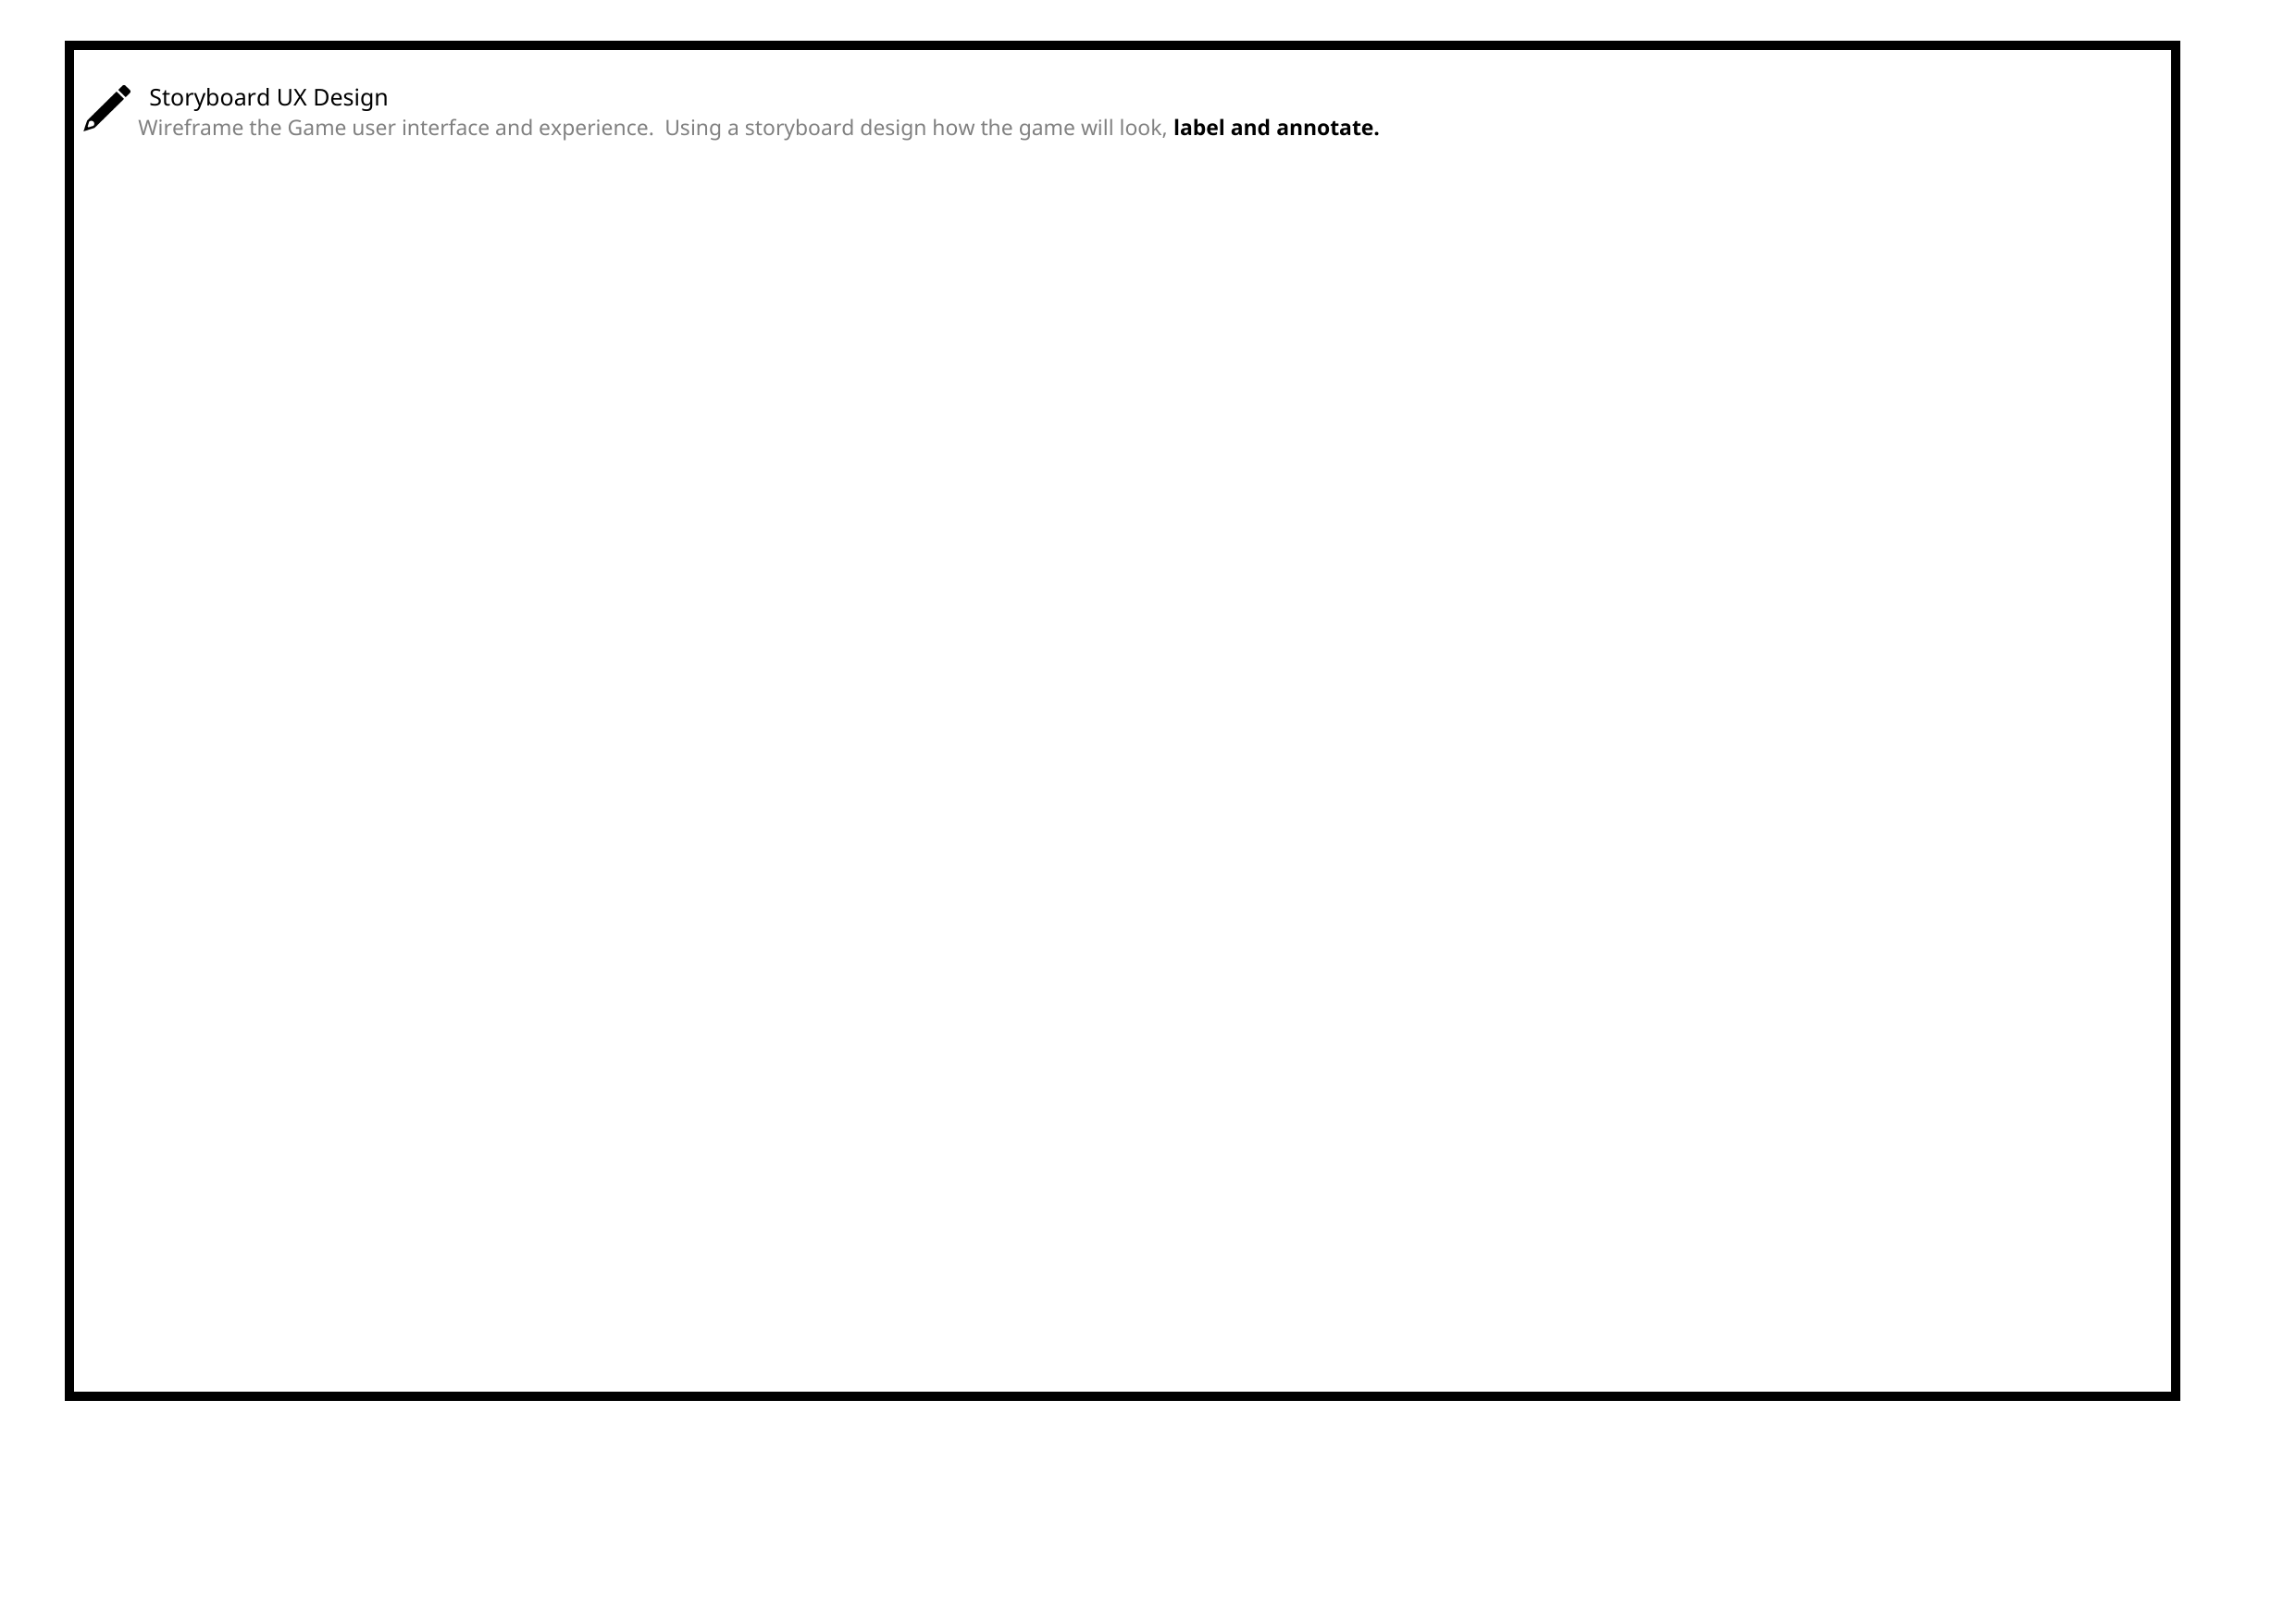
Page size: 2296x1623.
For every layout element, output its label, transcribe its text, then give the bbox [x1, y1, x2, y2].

table_header Storyboard UX Design Wireframe the Game user interface and experience. Using a storyboard design how the game will look, label and annotate. [74, 50, 2171, 1392]
picture [80, 81, 132, 134]
